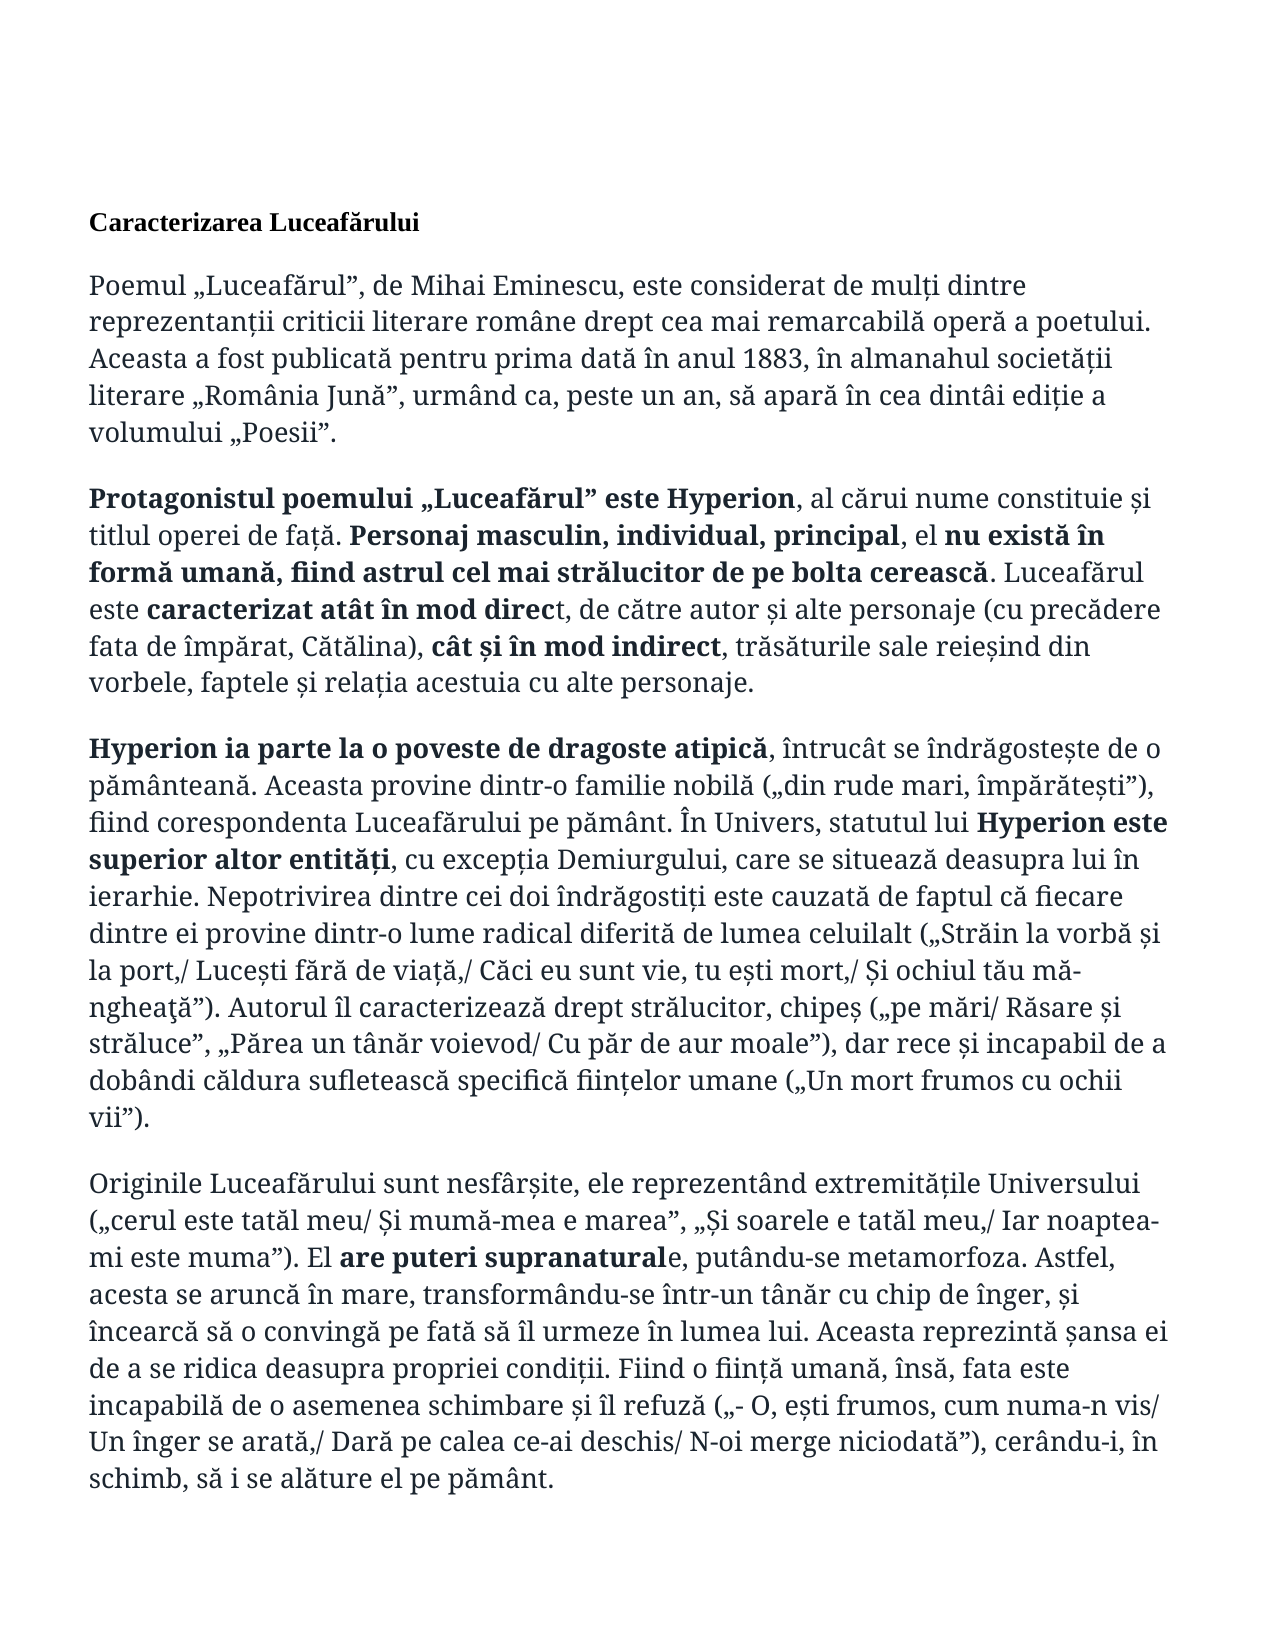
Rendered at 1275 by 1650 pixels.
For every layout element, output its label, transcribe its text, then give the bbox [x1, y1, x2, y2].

text Originile Luceafărului sunt nesfârșite, ele reprezentând extremitățile Universului („cerul este tatăl meu/ Și mumă-mea e marea”, „Și soarele e tatăl meu,/ Iar noaptea-mi este muma”). El are puteri supranaturale, putându-se metamorfoza. Astfel, acesta se aruncă în mare, transformându-se într-un tânăr cu chip de înger, și încearcă să o convingă pe fată să îl urmeze în lumea lui. Aceasta reprezintă șansa ei de a se ridica deasupra propriei condiții. Fiind o ființă umană, însă, fata este incapabilă de o asemenea schimbare și îl refuză („- O, ești frumos, cum numa-n vis/ Un înger se arată,/ Dară pe calea ce-ai deschis/ N-oi merge niciodată”), cerându-i, în schimb, să i se alăture el pe pământ. [89, 1165, 1186, 1497]
text Hyperion ia parte la o poveste de dragoste atipică, întrucât se îndrăgostește de o pământeană. Aceasta provine dintr-o familie nobilă („din rude mari, împărătești”), fiind corespondenta Luceafărului pe pământ. În Univers, statutul lui Hyperion este superior altor entități, cu excepția Demiurgului, care se situează deasupra lui în ierarhie. Nepotrivirea dintre cei doi îndrăgostiți este cauzată de faptul că fiecare dintre ei provine dintr-o lume radical diferită de lumea celuilalt („Străin la vorbă și la port,/ Lucești fără de viață,/ Căci eu sunt vie, tu ești mort,/ Și ochiul tău mă-ngheaţă”). Autorul îl caracterizează drept strălucitor, chipeș („pe mări/ Răsare și străluce”, „Părea un tânăr voievod/ Cu păr de aur moale”), dar rece și incapabil de a dobândi căldura sufletească specifică ființelor umane („Un mort frumos cu ochii vii”). [89, 730, 1186, 1136]
text Poemul „Luceafărul”, de Mihai Eminescu, este considerat de mulți dintre reprezentanții criticii literare române drept cea mai remarcabilă operă a poetului. Aceasta a fost publicată pentru prima dată în anul 1883, în almanahul societății literare „România Jună”, urmând ca, peste un an, să apară în cea dintâi ediție a volumului „Poesii”. [89, 266, 1186, 450]
subtitle Caracterizarea Luceafărului [89, 206, 1186, 237]
text Protagonistul poemului „Luceafărul” este Hyperion, al cărui nume constituie și titlul operei de față. Personaj masculin, individual, principal, el nu există în formă umană, fiind astrul cel mai strălucitor de pe bolta cerească. Luceafărul este caracterizat atât în mod direct, de către autor și alte personaje (cu precădere fata de împărat, Cătălina), cât și în mod indirect, trăsăturile sale reieșind din vorbele, faptele și relația acestuia cu alte personaje. [89, 479, 1186, 701]
